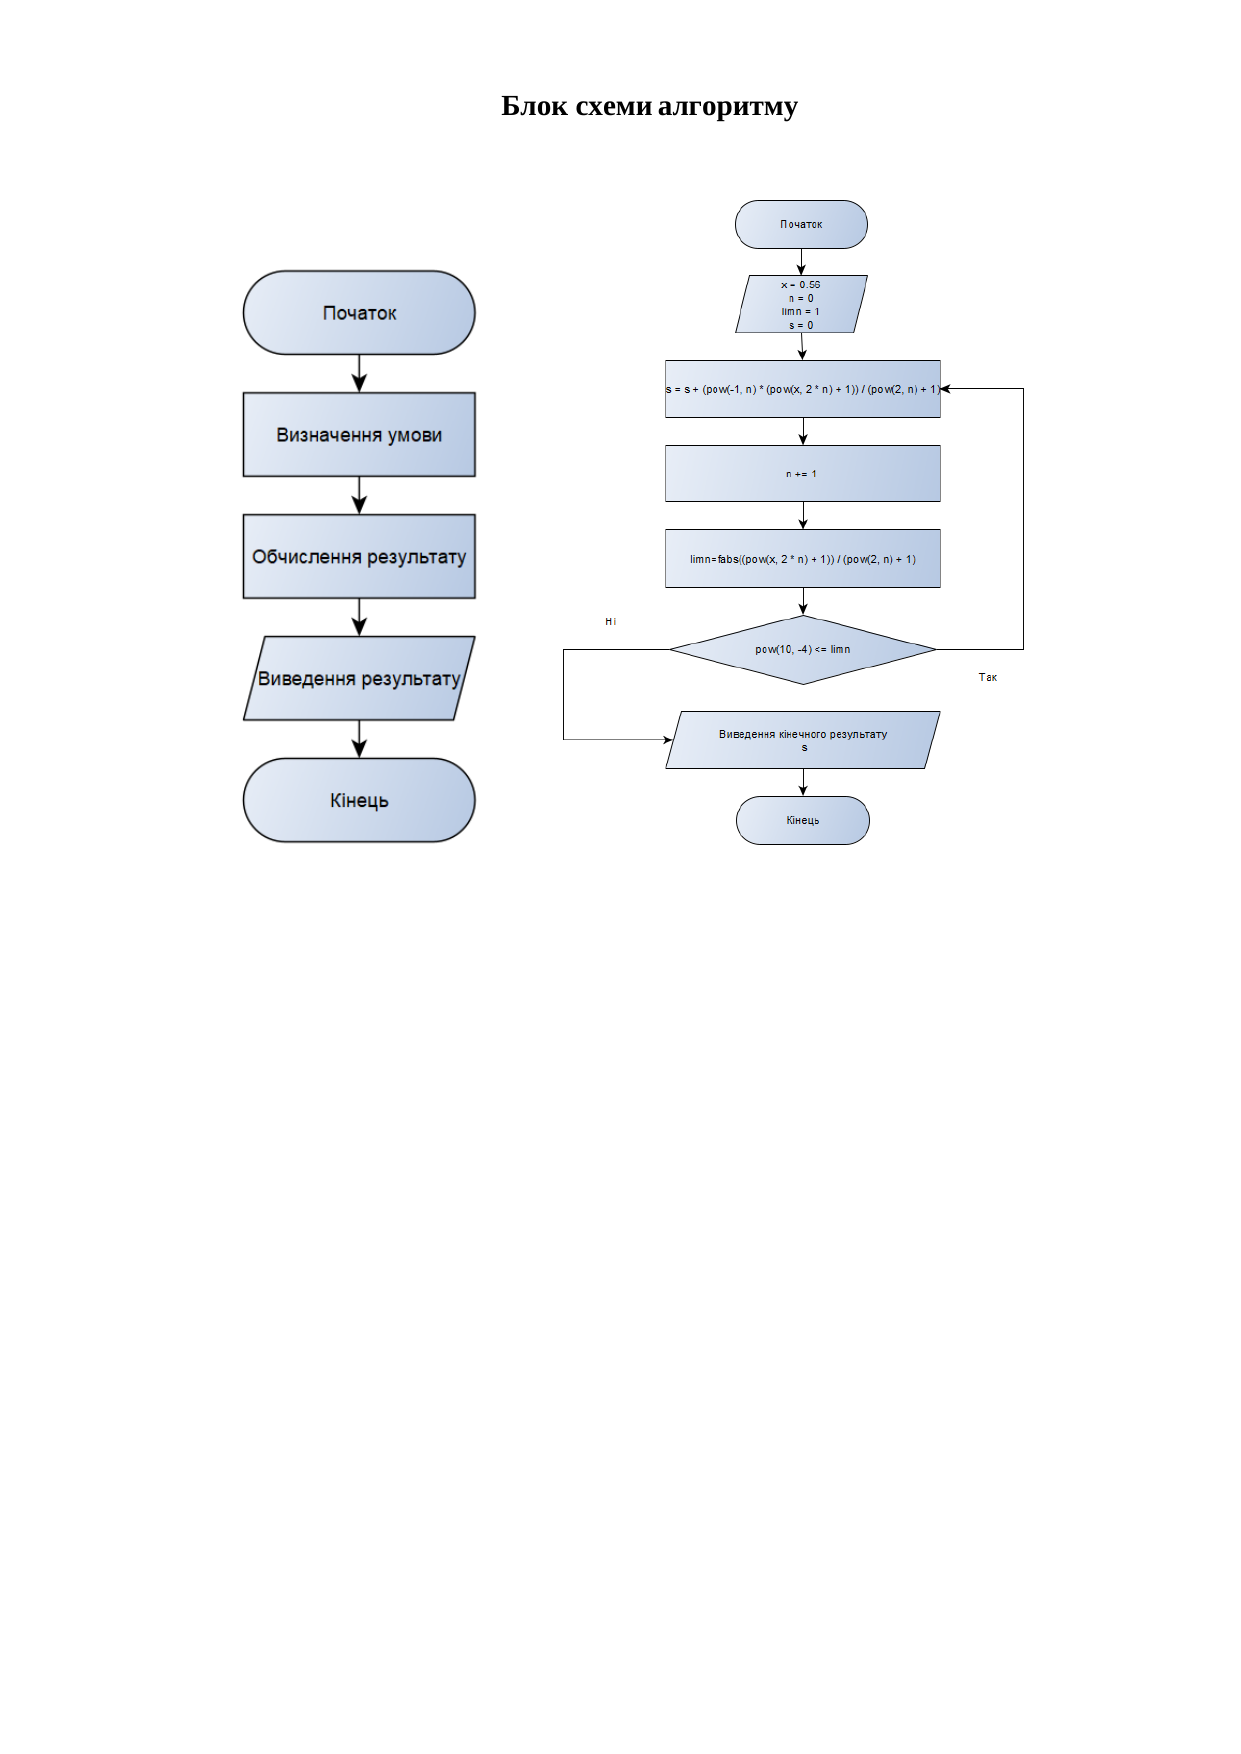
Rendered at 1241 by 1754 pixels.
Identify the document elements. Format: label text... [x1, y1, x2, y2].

text Блок схеми алгоритму [148, 88, 1152, 122]
picture [516, 189, 1091, 883]
picture [213, 247, 512, 883]
